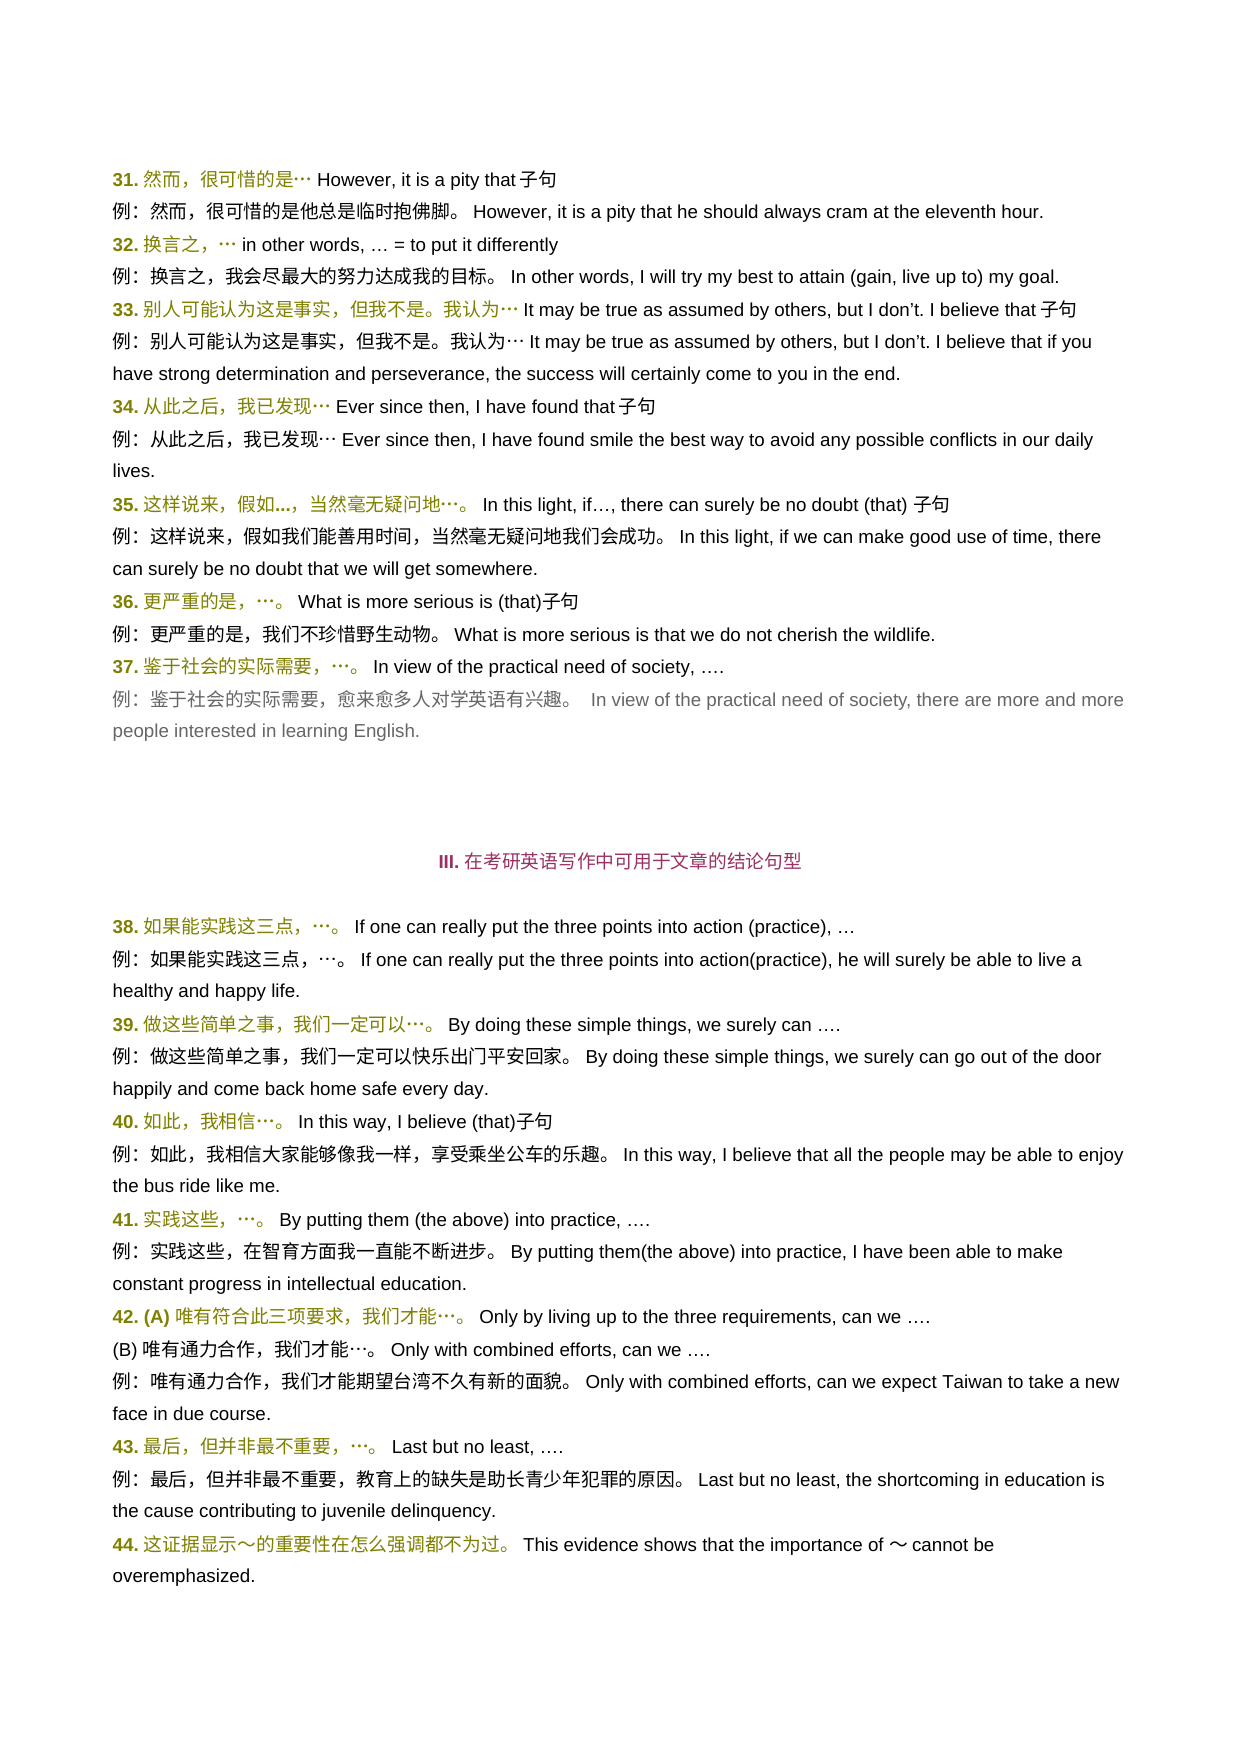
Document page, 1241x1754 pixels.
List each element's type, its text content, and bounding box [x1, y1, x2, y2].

text 32. 换言之，… in other words, … = to put it differently [112, 227, 1128, 259]
text 38. 如果能实践这三点，…。 If one can really put the three points into action (practice), … [112, 909, 1128, 942]
text 例：唯有通力合作，我们才能期望台湾不久有新的面貌。 Only with combined efforts, can we expect Taiwan to take a new face in due course. [112, 1364, 1128, 1429]
text 41. 实践这些，…。 By putting them (the above) into practice, …. [112, 1202, 1128, 1234]
text 例：更严重的是，我们不珍惜野生动物。 What is more serious is that we do not cherish the wildlife. [112, 617, 1128, 649]
text 例：鉴于社会的实际需要，愈来愈多人对学英语有兴趣。 In view of the practical need of society, there are more and more people interested in learning English. [112, 682, 1128, 747]
text 例：这样说来，假如我们能善用时间，当然毫无疑问地我们会成功。 In this light, if we can make good use of time, there can surely be no doubt that we will get somewhere. [112, 519, 1128, 584]
text 34. 从此之后，我已发现… Ever since then, I have found that子句 [112, 389, 1128, 422]
text 例：换言之，我会尽最大的努力达成我的目标。 In other words, I will try my best to attain (gain, live up to) my goal. [112, 259, 1128, 292]
text 36. 更严重的是，…。 What is more serious is (that)子句 [112, 584, 1128, 617]
text 例：如果能实践这三点，…。 If one can really put the three points into action(practice), he will surely be able to live a healthy and happy life. [112, 942, 1128, 1007]
text 例：实践这些，在智育方面我一直能不断进步。 By putting them(the above) into practice, I have been able to make constant progress in intellectual education. [112, 1234, 1128, 1299]
text 40. 如此，我相信…。 In this way, I believe (that)子句 [112, 1104, 1128, 1137]
text 例：做这些简单之事，我们一定可以快乐出门平安回家。 By doing these simple things, we surely can go out of the door happily and come back home safe every day. [112, 1039, 1128, 1104]
text 33. 别人可能认为这是事实，但我不是。我认为… It may be true as assumed by others, but I don’t. I believe that子句 [112, 292, 1128, 324]
text 例：别人可能认为这是事实，但我不是。我认为… It may be true as assumed by others, but I don’t. I believe that if you have strong determination and perseverance, the success will certainly come to you in the end. [112, 324, 1128, 389]
text 例：最后，但并非最不重要，教育上的缺失是助长青少年犯罪的原因。 Last but no least, the shortcoming in education is the cause contributing to juvenile delinquency. [112, 1462, 1128, 1527]
text (B) 唯有通力合作，我们才能…。 Only with combined efforts, can we …. [112, 1332, 1128, 1364]
text 43. 最后，但并非最不重要，…。 Last but no least, …. [112, 1429, 1128, 1462]
text 31. 然而，很可惜的是… However, it is a pity that子句 [112, 162, 1128, 194]
text 35. 这样说来，假如...，当然毫无疑问地…。 In this light, if…, there can surely be no doubt (that) 子句 [112, 487, 1128, 519]
text 37. 鉴于社会的实际需要，…。 In view of the practical need of society, …. [112, 649, 1128, 682]
text 例：如此，我相信大家能够像我一样，享受乘坐公车的乐趣。 In this way, I believe that all the people may be able to enjoy the bus ride like me. [112, 1137, 1128, 1202]
text 39. 做这些简单之事，我们一定可以…。 By doing these simple things, we surely can …. [112, 1007, 1128, 1039]
text 42. (A) 唯有符合此三项要求，我们才能…。 Only by living up to the three requirements, can we …. [112, 1299, 1128, 1332]
text 例：从此之后，我已发现… Ever since then, I have found smile the best way to avoid any possible conflicts in our daily lives. [112, 422, 1128, 487]
text 44. 这证据显示～的重要性在怎么强调都不为过。 This evidence shows that the importance of ～ cannot be overemphasized. [112, 1527, 1128, 1592]
text 例：然而，很可惜的是他总是临时抱佛脚。 However, it is a pity that he should always cram at the eleventh hour. [112, 194, 1128, 227]
text III. 在考研英语写作中可用于文章的结论句型 [112, 844, 1128, 877]
